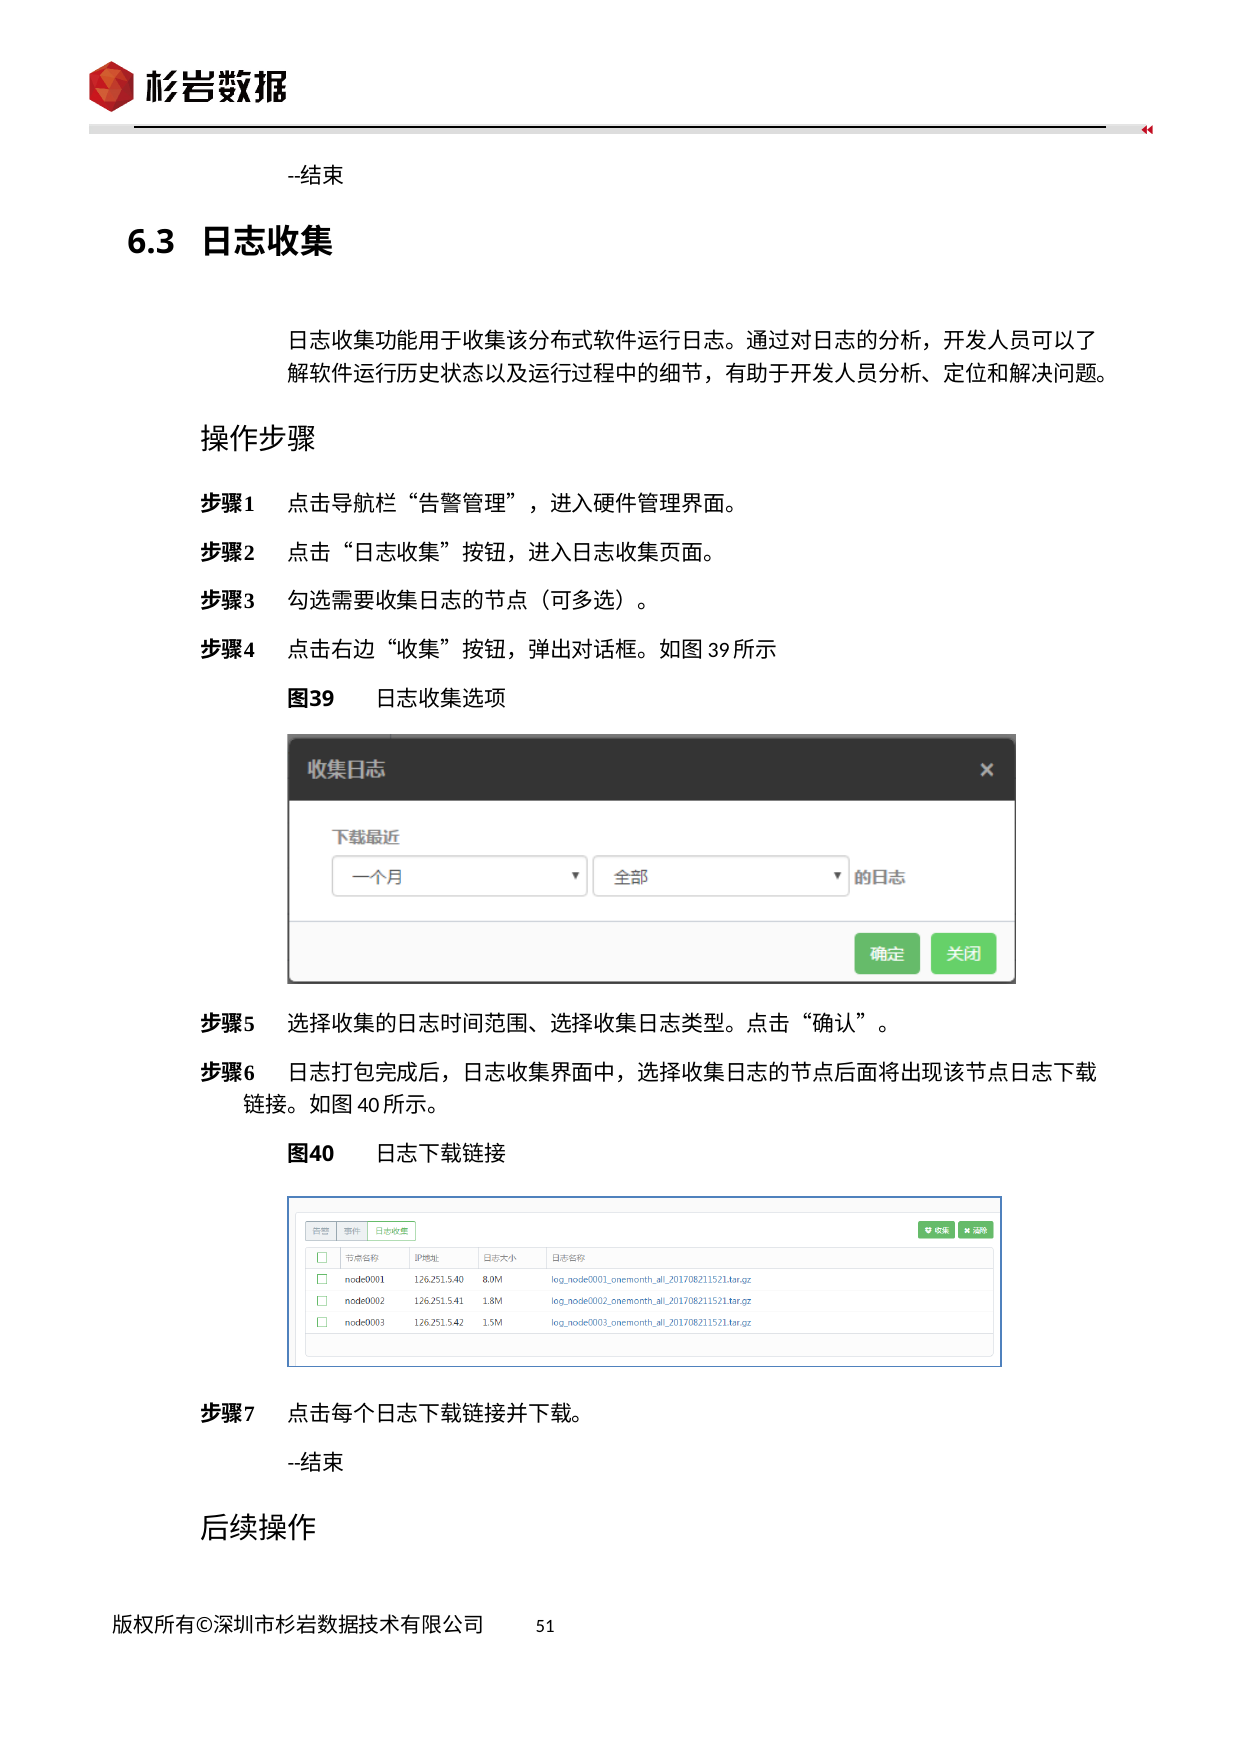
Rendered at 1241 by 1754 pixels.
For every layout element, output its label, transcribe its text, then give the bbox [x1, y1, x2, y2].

text 日志收集 [127, 206, 1128, 271]
picture [289, 1198, 1000, 1366]
list 点击每个日志下载链接并下载。 [200, 1395, 1106, 1428]
text 日志收集选项 [287, 680, 1106, 713]
list 点击右边“收集”按钮，弹出对话框。如图39所示 [200, 632, 1106, 664]
list 勾选需要收集日志的节点（可多选）。 [200, 583, 1106, 615]
text 日志收集功能用于收集该分布式软件运行日志。通过对日志的分析，开发人员可以了解软件运行历史状态以及运行过程中的细节，有助于开发人员分析、定位和解决问题。 [287, 323, 1106, 388]
text 后续操作 [200, 1493, 1106, 1558]
text --结束 [287, 1444, 1106, 1477]
list 日志打包完成后，日志收集界面中，选择收集日志的节点后面将出现该节点日志下载链接。如图40所示。 [200, 1054, 1106, 1119]
picture [0, 0, 1241, 134]
text --结束 [287, 158, 1106, 190]
text 日志下载链接 [287, 1135, 1106, 1168]
list 选择收集的日志时间范围、选择收集日志类型。点击“确认”。 [200, 1005, 1106, 1038]
list 点击“日志收集”按钮，进入日志收集页面。 [200, 534, 1106, 567]
picture [287, 734, 1016, 984]
text 操作步骤 [200, 404, 1106, 469]
list 点击导航栏“告警管理”，进入硬件管理界面。 [200, 485, 1106, 518]
